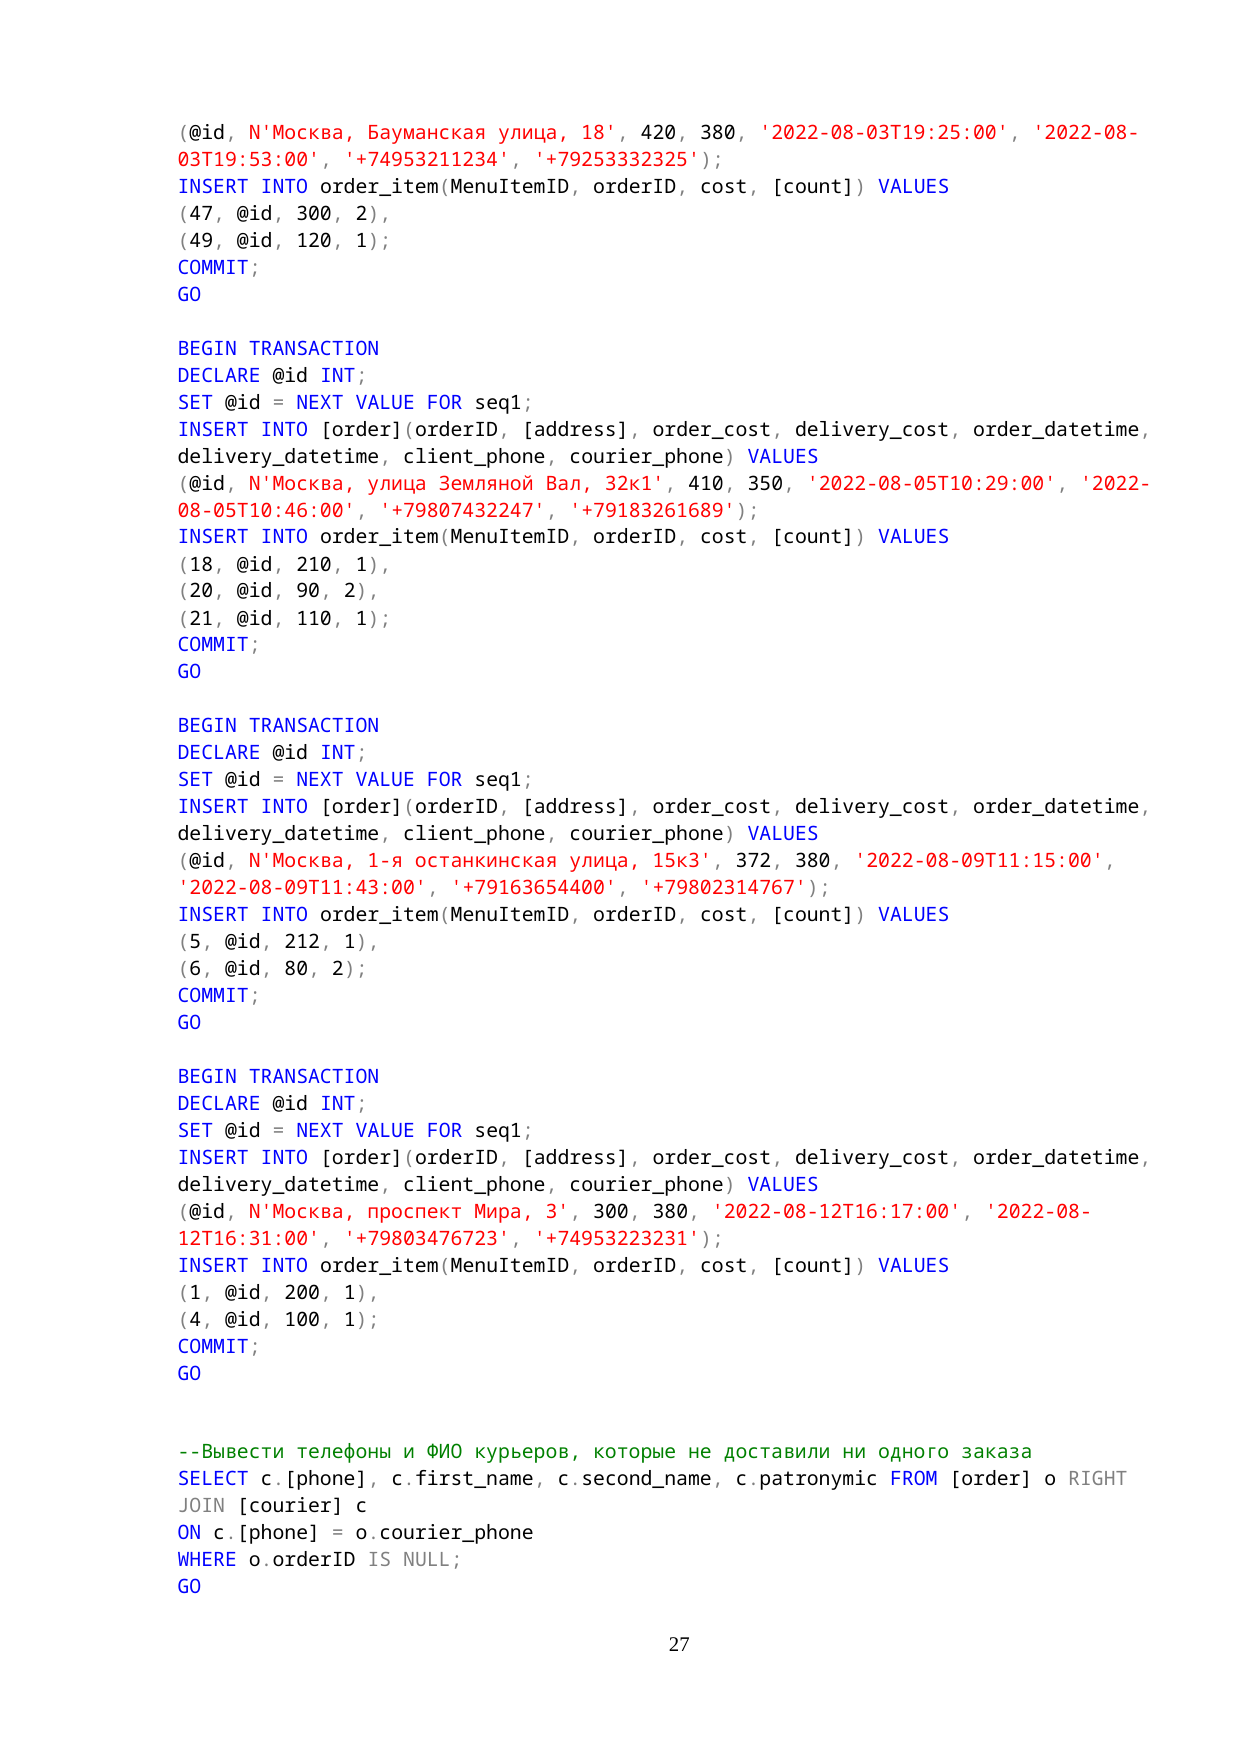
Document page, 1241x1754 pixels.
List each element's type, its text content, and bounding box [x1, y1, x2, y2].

text COMMIT; [177, 981, 1181, 1008]
text (1, @id, 200, 1), [177, 1278, 1181, 1305]
text INSERT INTO order_item(MenuItemID, orderID, cost, [count]) VALUES [177, 901, 1181, 927]
text GO [177, 1359, 1181, 1386]
text (21, @id, 110, 1); [177, 604, 1181, 631]
text (@id, N'Москва, Бауманская улица, 18', 420, 380, '2022-08-03T19:25:00', '2022-08-03T19:53:00', '+74953211234', '+79253332325'); [177, 118, 1181, 172]
text BEGIN TRANSACTION [177, 712, 1181, 739]
text (@id, N'Москва, проспект Мира, 3', 300, 380, '2022-08-12T16:17:00', '2022-08-12T16:31:00', '+79803476723', '+74953223231'); [177, 1197, 1181, 1251]
text (4, @id, 100, 1); [177, 1305, 1181, 1332]
text (@id, N'Москва, 1-я останкинская улица, 15к3', 372, 380, '2022-08-09T11:15:00', '2022-08-09T11:43:00', '+79163654400', '+79802314767'); [177, 847, 1181, 901]
text DECLARE @id INT; [177, 1089, 1181, 1116]
text WHERE o.orderID IS NULL; [177, 1545, 1181, 1572]
text GO [177, 280, 1181, 307]
text ON c.[phone] = o.courier_phone [177, 1518, 1181, 1545]
text (20, @id, 90, 2), [177, 577, 1181, 604]
text (@id, N'Москва, улица Земляной Вал, 32к1', 410, 350, '2022-08-05T10:29:00', '2022-08-05T10:46:00', '+79807432247', '+79183261689'); [177, 469, 1181, 523]
text --Вывести телефоны и ФИО курьеров, которые не доставили ни одного заказа [177, 1437, 1181, 1464]
text INSERT INTO [order](orderID, [address], order_cost, delivery_cost, order_datetime, delivery_datetime, client_phone, courier_phone) VALUES [177, 793, 1181, 847]
text GO [177, 658, 1181, 685]
text (49, @id, 120, 1); [177, 226, 1181, 253]
text INSERT INTO order_item(MenuItemID, orderID, cost, [count]) VALUES [177, 1251, 1181, 1278]
text COMMIT; [177, 253, 1181, 280]
text (5, @id, 212, 1), [177, 927, 1181, 954]
text GO [177, 1572, 1181, 1599]
text GO [177, 1008, 1181, 1035]
text COMMIT; [177, 631, 1181, 658]
text INSERT INTO order_item(MenuItemID, orderID, cost, [count]) VALUES [177, 523, 1181, 550]
text DECLARE @id INT; [177, 361, 1181, 388]
text INSERT INTO [order](orderID, [address], order_cost, delivery_cost, order_datetime, delivery_datetime, client_phone, courier_phone) VALUES [177, 1143, 1181, 1197]
text BEGIN TRANSACTION [177, 1062, 1181, 1089]
text SET @id = NEXT VALUE FOR seq1; [177, 388, 1181, 415]
text (18, @id, 210, 1), [177, 550, 1181, 577]
text (6, @id, 80, 2); [177, 954, 1181, 981]
text INSERT INTO [order](orderID, [address], order_cost, delivery_cost, order_datetime, delivery_datetime, client_phone, courier_phone) VALUES [177, 415, 1181, 469]
text SELECT c.[phone], c.first_name, c.second_name, c.patronymic FROM [order] o RIGHT JOIN [courier] c [177, 1464, 1181, 1518]
text BEGIN TRANSACTION [177, 334, 1181, 361]
text INSERT INTO order_item(MenuItemID, orderID, cost, [count]) VALUES [177, 172, 1181, 199]
text SET @id = NEXT VALUE FOR seq1; [177, 766, 1181, 793]
text (47, @id, 300, 2), [177, 199, 1181, 226]
text DECLARE @id INT; [177, 739, 1181, 766]
text COMMIT; [177, 1332, 1181, 1359]
text SET @id = NEXT VALUE FOR seq1; [177, 1116, 1181, 1143]
